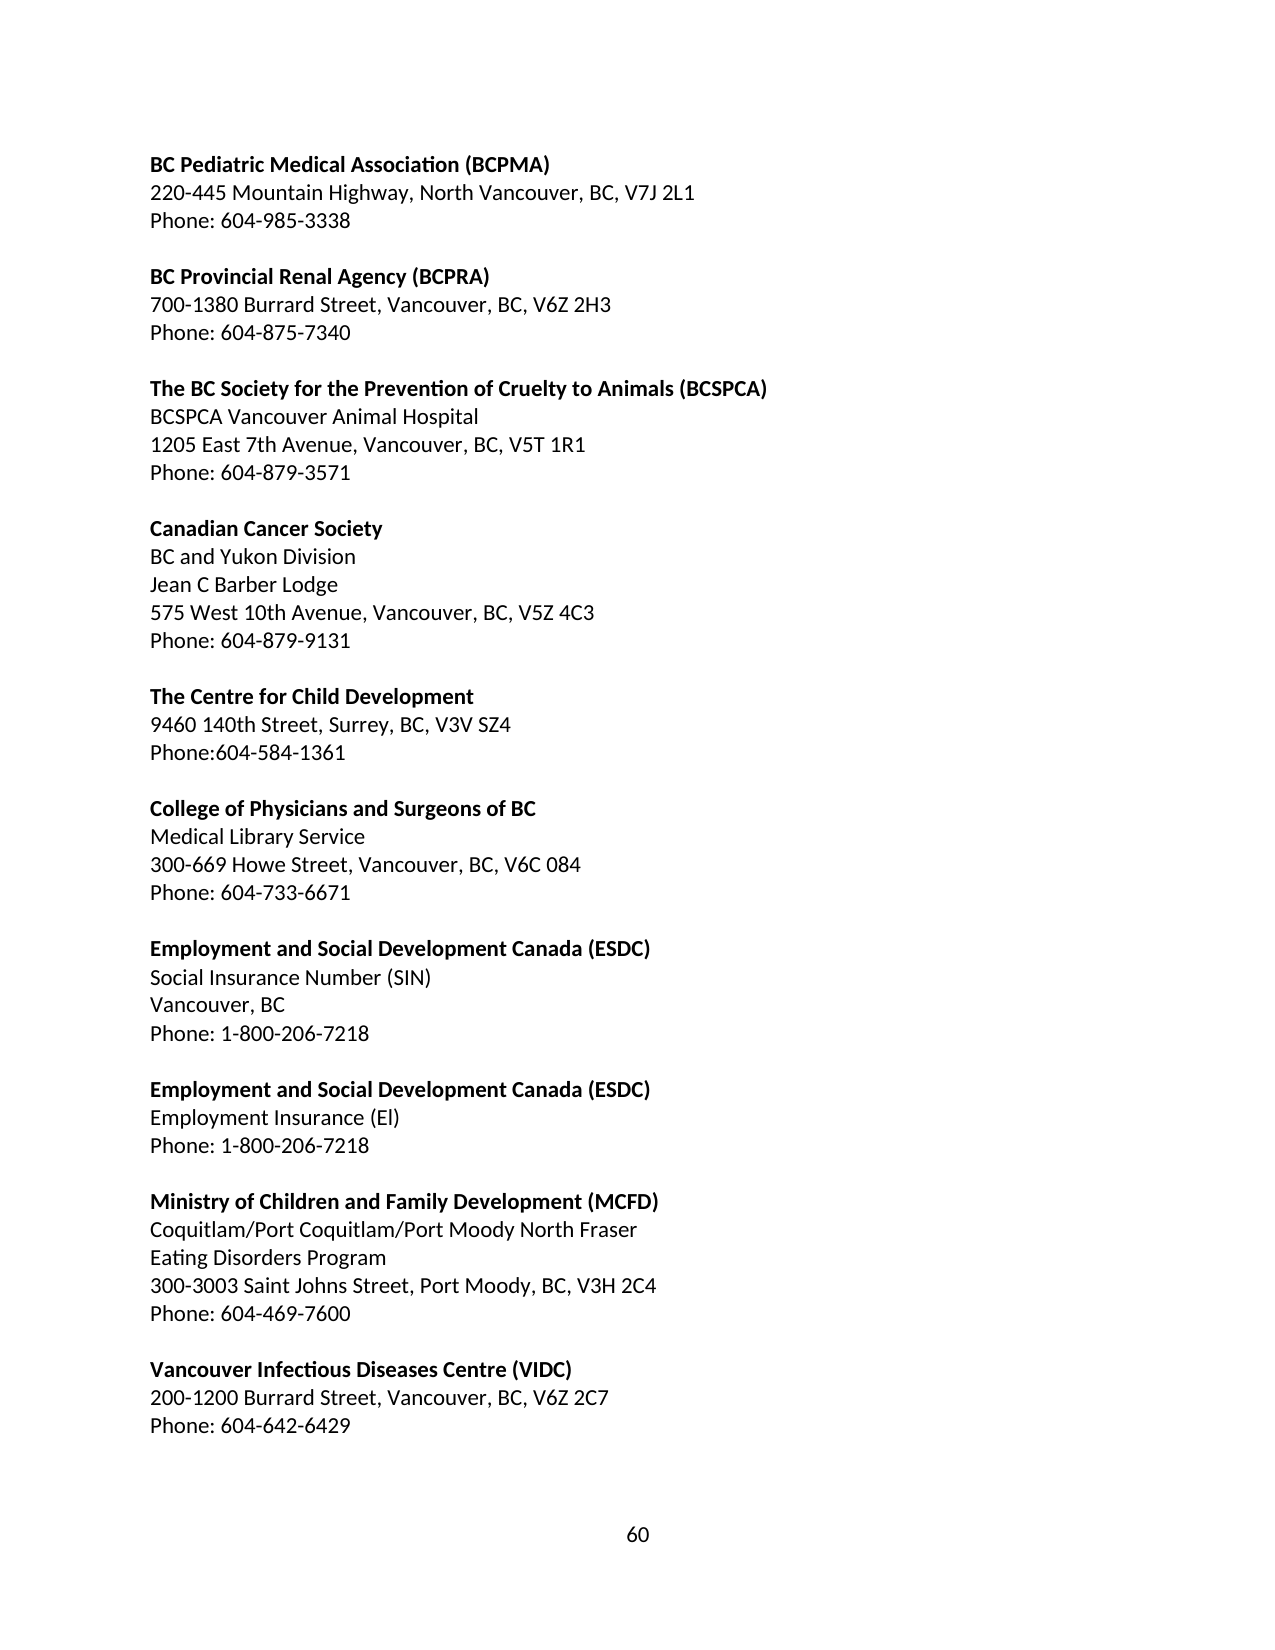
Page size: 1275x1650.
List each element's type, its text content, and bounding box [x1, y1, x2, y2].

text Coquitlam/Port Coquitlam/Port Moody North Fraser [150, 1215, 1125, 1243]
text Phone:604-584-1361 [150, 738, 1125, 766]
text 200-1200 Burrard Street, Vancouver, BC, V6Z 2C7 [150, 1383, 1125, 1411]
text Phone: 604-469-7600 [150, 1299, 1125, 1327]
text 575 West 10th Avenue, Vancouver, BC, V5Z 4C3 [150, 598, 1125, 626]
text Phone: 1-800-206-7218 [150, 1131, 1125, 1159]
text Phone: 604-985-3338 [150, 206, 1125, 234]
text Phone: 604-642-6429 [150, 1411, 1125, 1439]
text BC and Yukon Division [150, 542, 1125, 570]
text Phone: 1-800-206-7218 [150, 1019, 1125, 1047]
text Canadian Cancer Society [150, 514, 1125, 542]
text Phone: 604-733-6671 [150, 878, 1125, 907]
text The BC Society for the Prevention of Cruelty to Animals (BCSPCA) [150, 374, 1125, 402]
text 9460 140th Street, Surrey, BC, V3V SZ4 [150, 710, 1125, 738]
text The Centre for Child Development [150, 682, 1125, 710]
text Phone: 604-879-9131 [150, 626, 1125, 654]
text Employment and Social Development Canada (ESDC) [150, 1075, 1125, 1103]
text 300-669 Howe Street, Vancouver, BC, V6C 084 [150, 851, 1125, 878]
text BC Pediatric Medical Association (BCPMA) [150, 150, 1125, 178]
text BC Provincial Renal Agency (BCPRA) [150, 262, 1125, 290]
text Social Insurance Number (SIN) [150, 963, 1125, 991]
text 220-445 Mountain Highway, North Vancouver, BC, V7J 2L1 [150, 178, 1125, 206]
text BCSPCA Vancouver Animal Hospital [150, 402, 1125, 430]
text 700-1380 Burrard Street, Vancouver, BC, V6Z 2H3 [150, 290, 1125, 318]
text Phone: 604-875-7340 [150, 318, 1125, 346]
text Ministry of Children and Family Development (MCFD) [150, 1187, 1125, 1215]
text Employment Insurance (El) [150, 1103, 1125, 1131]
text College of Physicians and Surgeons of BC [150, 794, 1125, 822]
text 1205 East 7th Avenue, Vancouver, BC, V5T 1R1 [150, 430, 1125, 458]
text Medical Library Service [150, 822, 1125, 851]
text Vancouver Infectious Diseases Centre (VIDC) [150, 1355, 1125, 1383]
text Vancouver, BC [150, 991, 1125, 1019]
text Jean C Barber Lodge [150, 570, 1125, 598]
text Eating Disorders Program [150, 1243, 1125, 1271]
text Employment and Social Development Canada (ESDC) [150, 934, 1125, 963]
text Phone: 604-879-3571 [150, 458, 1125, 486]
text 300-3003 Saint Johns Street, Port Moody, BC, V3H 2C4 [150, 1271, 1125, 1299]
